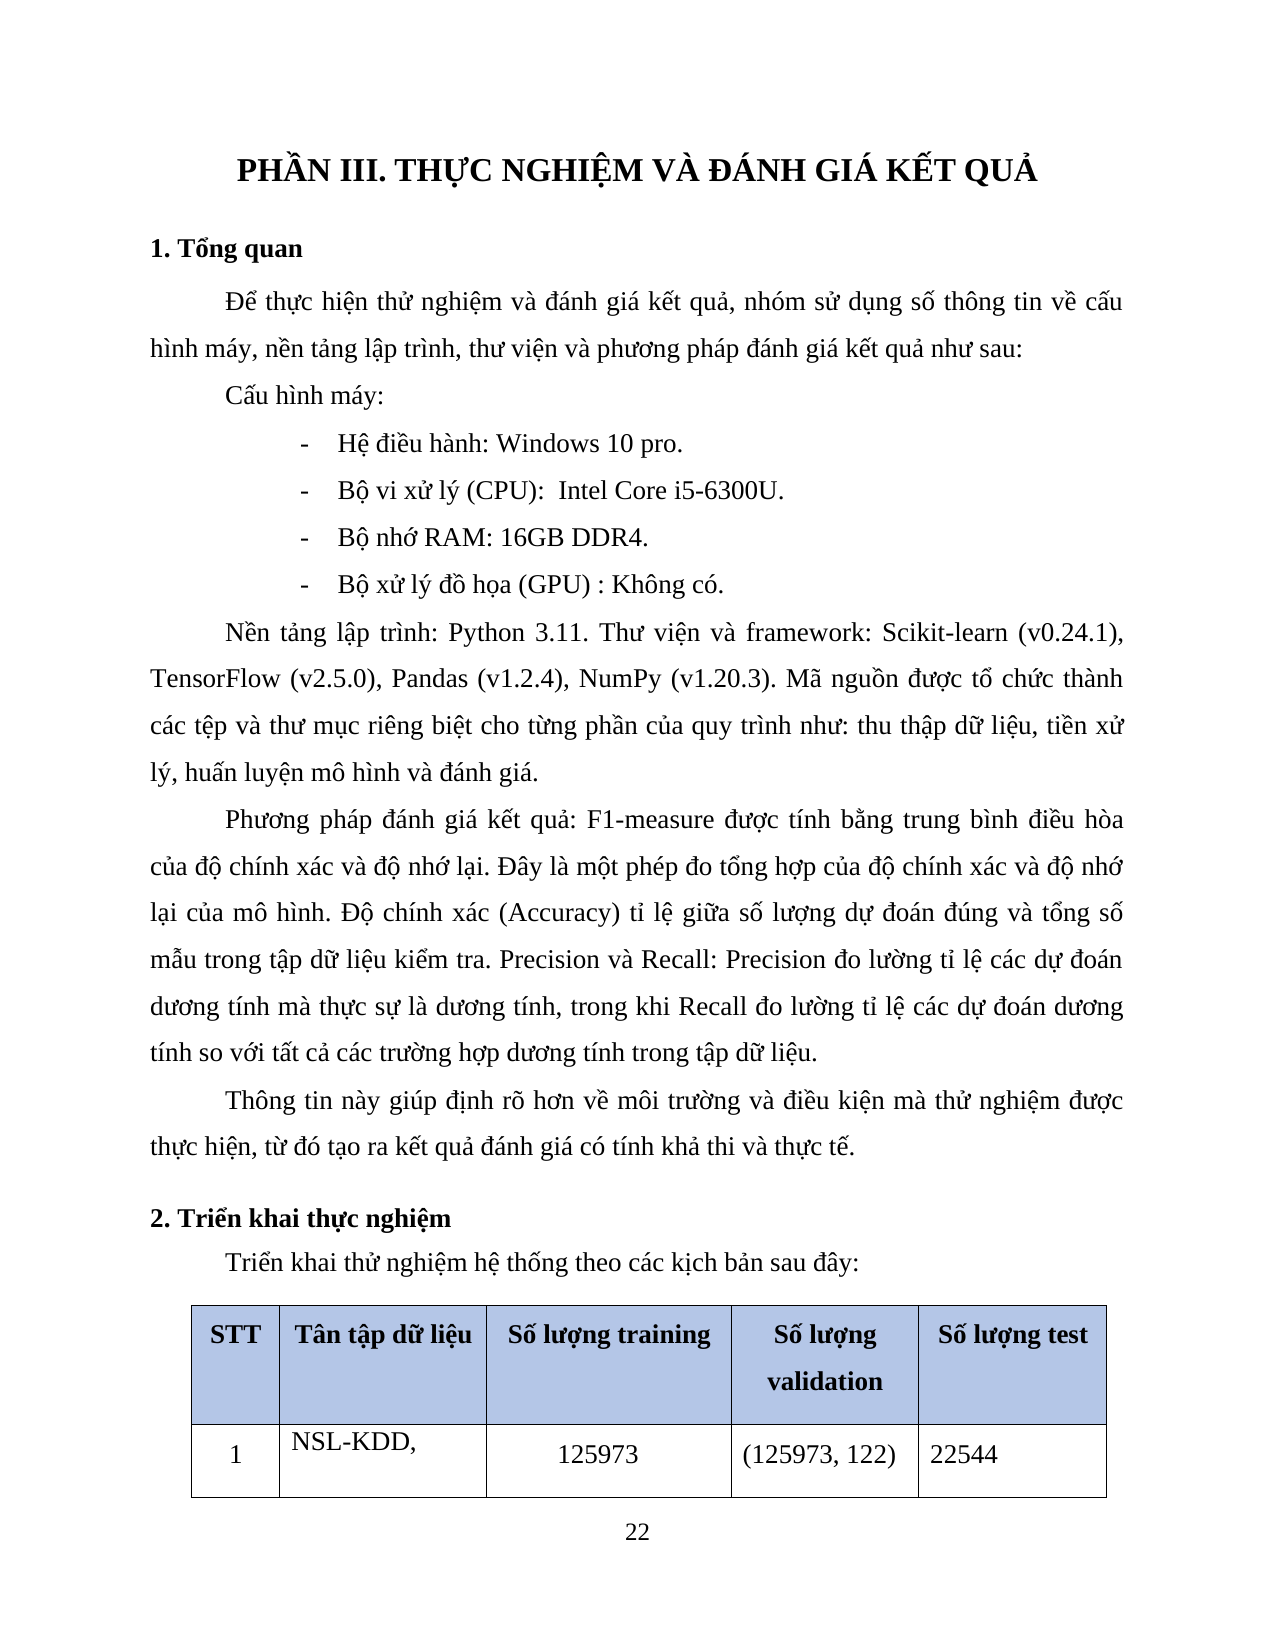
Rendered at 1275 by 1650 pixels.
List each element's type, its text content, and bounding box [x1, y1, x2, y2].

table_header Số lượng validation [732, 1306, 918, 1424]
table_header STT [192, 1306, 279, 1424]
text Thông tin này giúp định rõ hơn về môi trường và điều kiện mà thử nghiệm được thực hiện, từ đó tạo ra kết quả đánh giá có tính khả thi và thực tế. [150, 1084, 1125, 1162]
table_cell 22544 [919, 1425, 1106, 1497]
text Để thực hiện thử nghiệm và đánh giá kết quả, nhóm sử dụng số thông tin về cấu hình máy, nền tảng lập trình, thư viện và phương pháp đánh giá kết quả như sau: [150, 285, 1125, 363]
table_header Số lượng training [487, 1306, 731, 1424]
text Cấu hình máy: [150, 379, 1125, 411]
list Hệ điều hành: Windows 10 pro. [300, 427, 1125, 458]
list Bộ nhớ RAM: 16GB DDR4. [300, 521, 1125, 552]
list Bộ xử lý đồ họa (GPU) : Không có. [300, 568, 1125, 600]
table_cell 1 [192, 1425, 279, 1497]
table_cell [280, 1425, 486, 1497]
text Triển khai thử nghiệm hệ thống theo các kịch bản sau đây: [150, 1246, 1125, 1277]
text Nền tảng lập trình: Python 3.11. Thư viện và framework: Scikit-learn (v0.24.1), TensorFlow (v2.5.0), Pandas (v1.2.4), NumPy (v1.20.3). Mã nguồn được tổ chức thành các tệp và thư mục riêng biệt cho từng phần của quy trình như: thu thập dữ liệu, tiền xử lý, huấn luyện mô hình và đánh giá. [150, 616, 1125, 787]
subtitle 1. Tổng quan [150, 232, 1125, 264]
subtitle PHẦN III. THỰC NGHIỆM VÀ ĐÁNH GIÁ KẾT QUẢ [150, 150, 1125, 188]
table_header Số lượng test [919, 1306, 1106, 1424]
text Phương pháp đánh giá kết quả: F1-measure được tính bằng trung bình điều hòa của độ chính xác và độ nhớ lại. Đây là một phép đo tổng hợp của độ chính xác và độ nhớ lại của mô hình. Độ chính xác (Accuracy) tỉ lệ giữa số lượng dự đoán đúng và tổng số mẫu trong tập dữ liệu kiểm tra. Precision và Recall: Precision đo lường tỉ lệ các dự đoán dương tính mà thực sự là dương tính, trong khi Recall đo lường tỉ lệ các dự đoán dương tính so với tất cả các trường hợp dương tính trong tập dữ liệu. [150, 803, 1125, 1068]
subtitle 2. Triển khai thực nghiệm [150, 1202, 1125, 1233]
table_cell (125973, 122) [732, 1425, 918, 1497]
table_header Tân tập dữ liệu [280, 1306, 486, 1424]
list Bộ vi xử lý (CPU): Intel Core i5-6300U. [300, 474, 1125, 505]
table_cell 125973 [487, 1425, 731, 1497]
